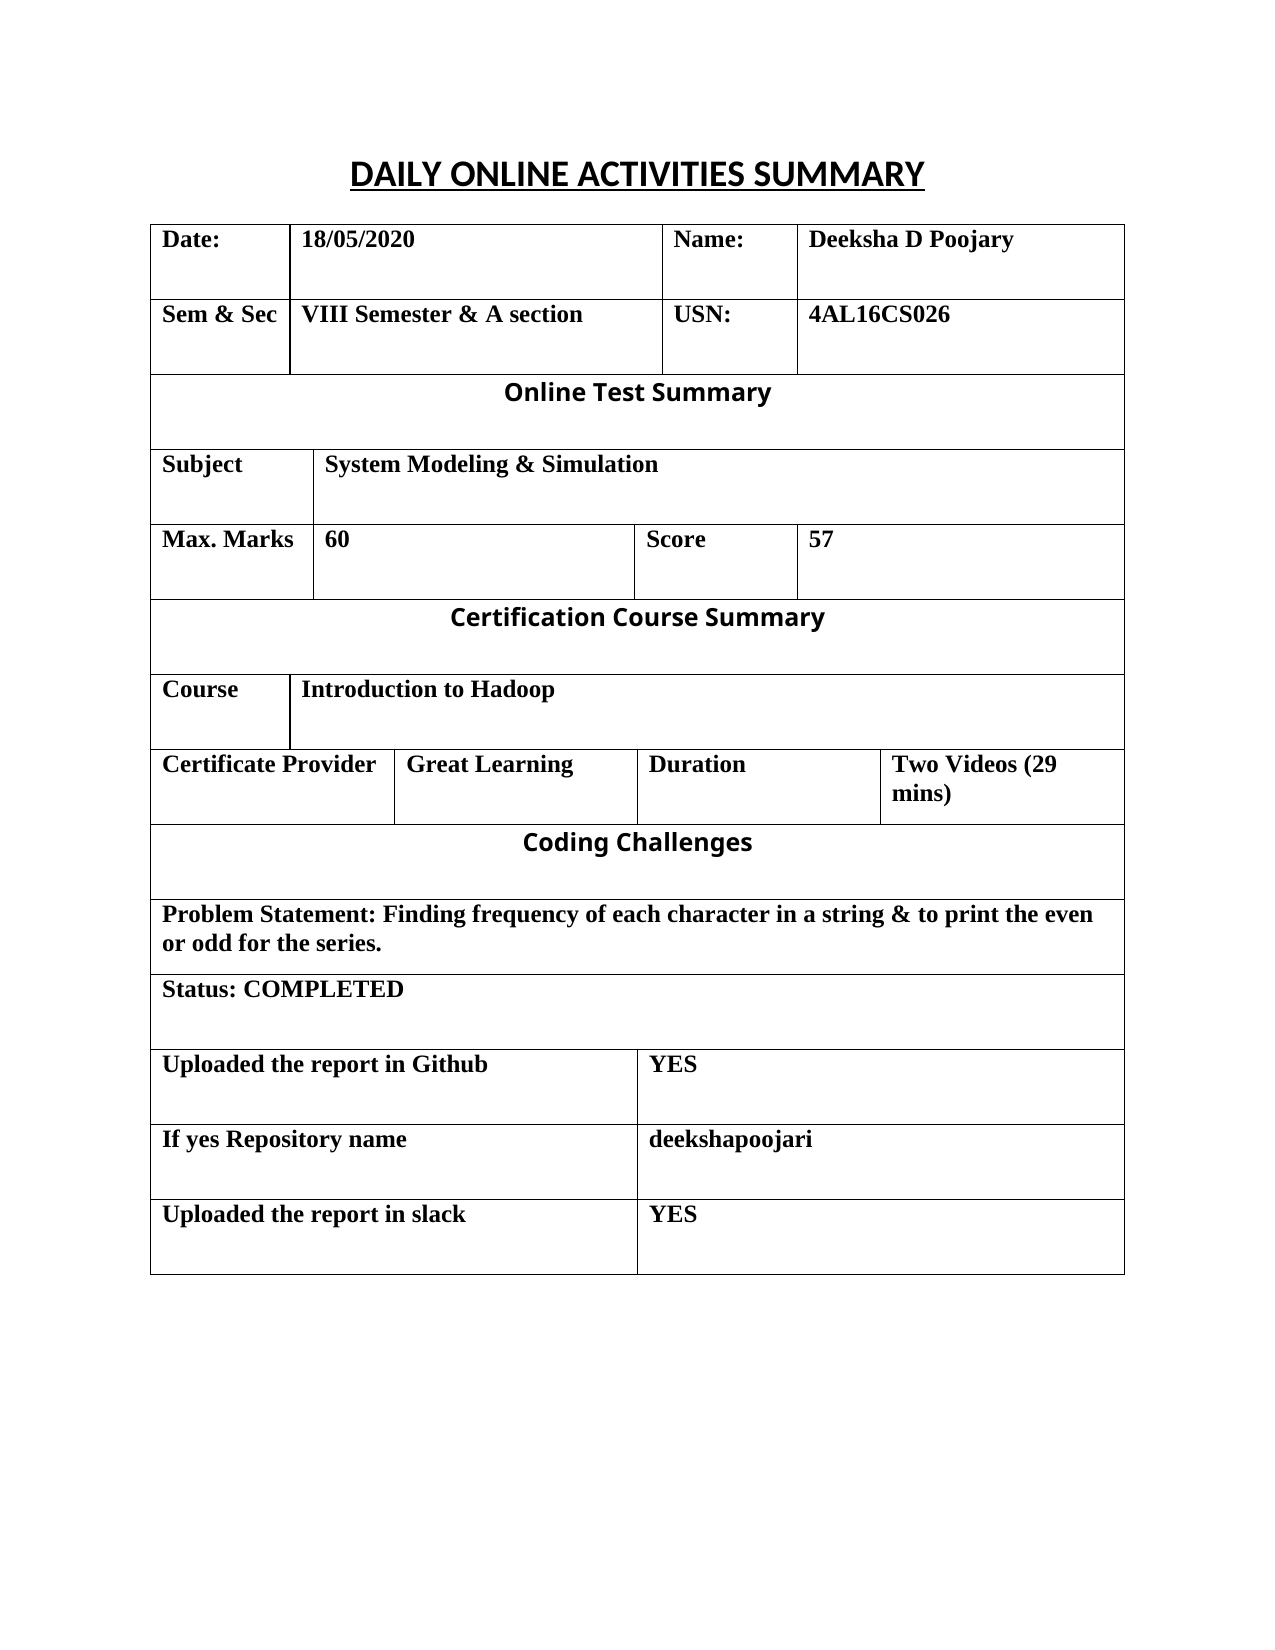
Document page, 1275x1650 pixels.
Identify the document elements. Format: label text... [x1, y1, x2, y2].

table_cell Certificate Provider [151, 750, 394, 823]
table_cell YES [638, 1050, 1124, 1123]
table_cell 4AL16CS026 [798, 300, 1124, 373]
table_cell deekshapoojari [638, 1125, 1124, 1198]
table_header 18/05/2020 [291, 225, 662, 298]
table_cell 60 [314, 525, 634, 598]
table_cell Subject [151, 450, 313, 523]
table_cell Sem & Sec [151, 300, 289, 373]
table_cell System Modeling & Simulation [314, 450, 1124, 523]
table_cell Course [151, 675, 289, 748]
table_cell Problem Statement: Finding frequency of each character in a string & to print the even or odd for the series. [151, 900, 1124, 973]
table_cell Uploaded the report in slack [151, 1200, 637, 1273]
table_cell Introduction to Hadoop [291, 675, 1124, 748]
table_cell Coding Challenges [151, 825, 1124, 898]
table_cell VIII Semester & A section [291, 300, 662, 373]
table_cell USN: [663, 300, 797, 373]
table_cell Great Learning [395, 750, 637, 823]
table_cell 57 [798, 525, 1124, 598]
table_cell Online Test Summary [151, 375, 1124, 448]
table_cell Duration [638, 750, 880, 823]
table_cell Uploaded the report in Github [151, 1050, 637, 1123]
table_cell Score [635, 525, 797, 598]
table_cell YES [638, 1200, 1124, 1273]
table_cell Two Videos (29 mins) [881, 750, 1124, 823]
table_header Deeksha D Poojary [798, 225, 1124, 298]
table_cell If yes Repository name [151, 1125, 637, 1198]
table_cell Status: COMPLETED [151, 975, 1124, 1048]
table_header Name: [663, 225, 797, 298]
table_cell Max. Marks [151, 525, 313, 598]
table_cell Certification Course Summary [151, 600, 1124, 673]
text DAILY ONLINE ACTIVITIES SUMMARY [150, 150, 1125, 196]
table_header Date: [151, 225, 289, 298]
